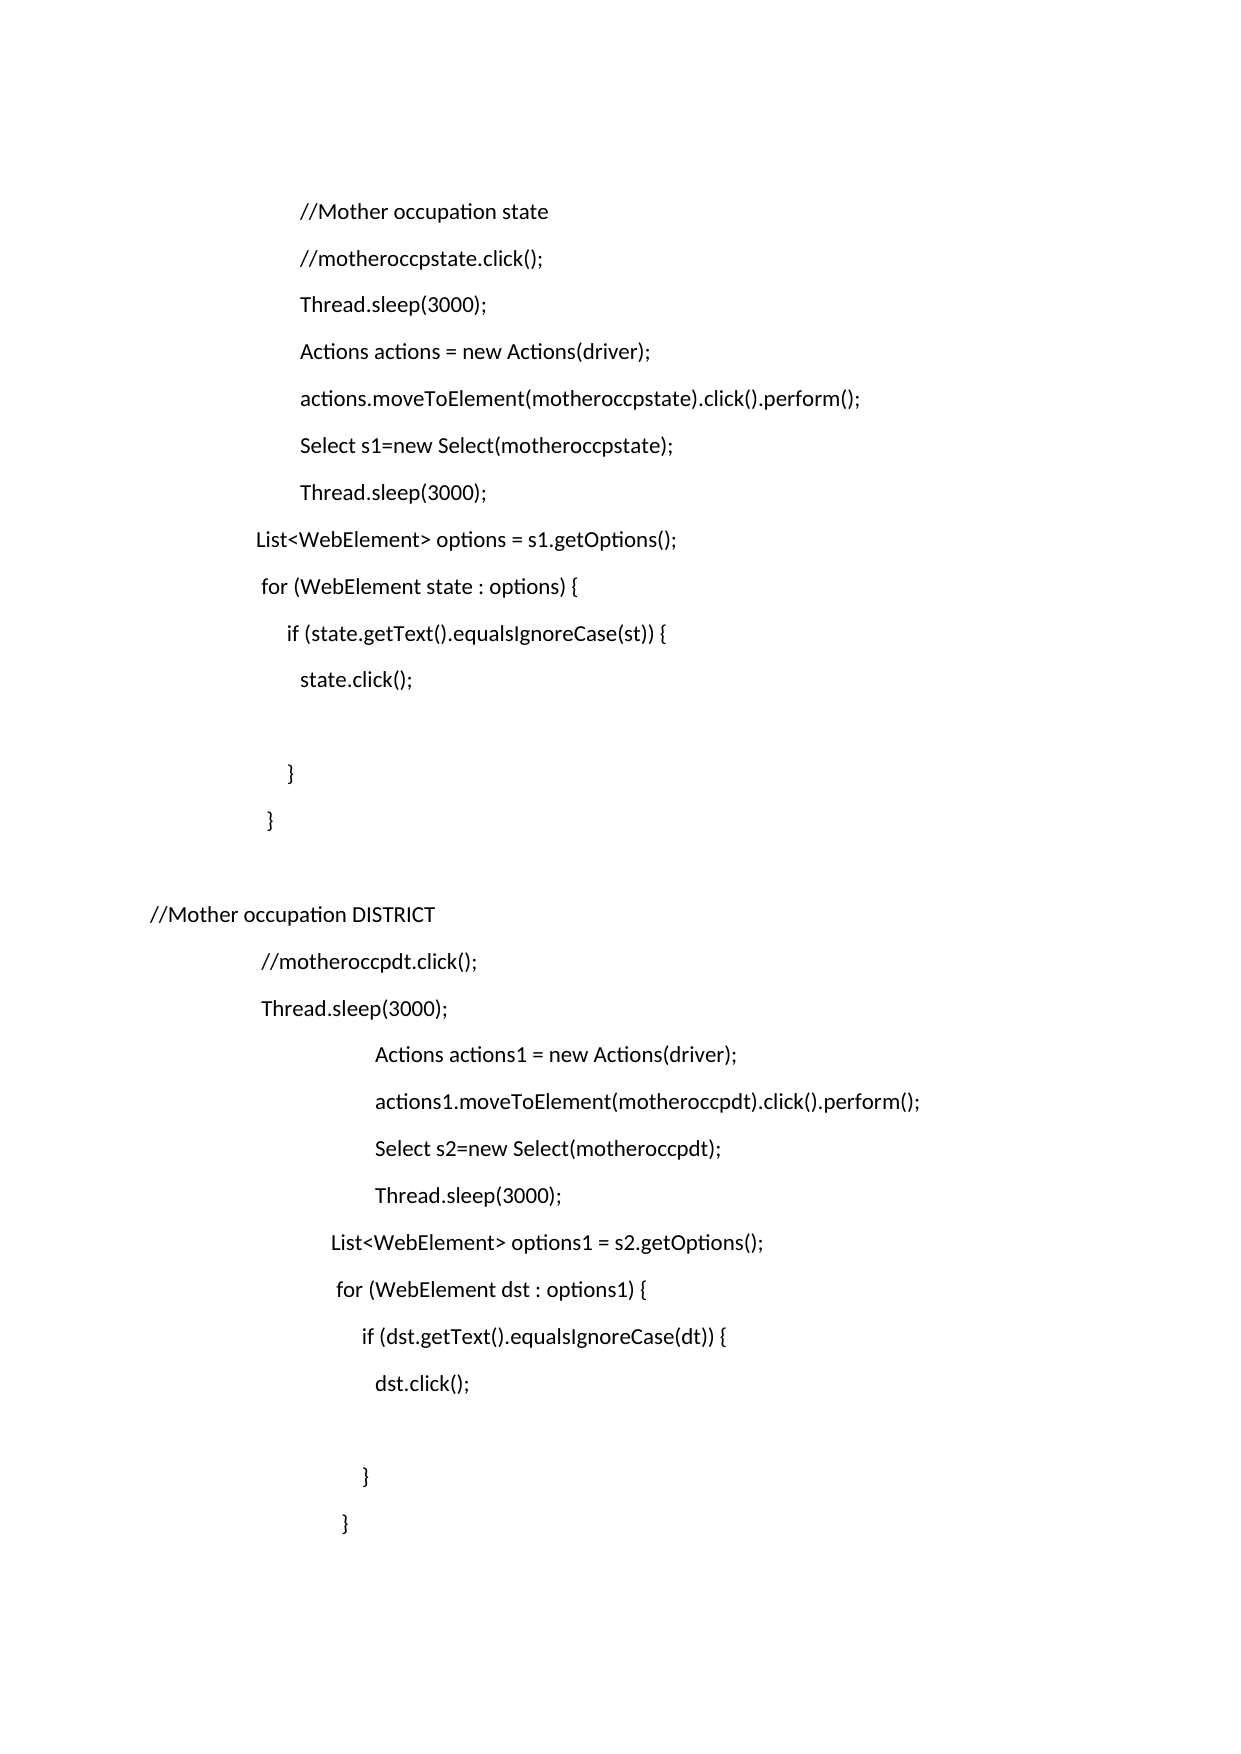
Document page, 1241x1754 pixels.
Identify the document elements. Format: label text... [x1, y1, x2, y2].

text } [150, 1509, 1090, 1537]
text List<WebElement> options = s1.getOptions(); [150, 525, 1090, 553]
text actions1.moveToElement(motheroccpdt).click().perform(); [150, 1087, 1090, 1116]
text state.click(); [150, 666, 1090, 694]
text for (WebElement state : options) { [150, 572, 1090, 600]
text Thread.sleep(3000); [150, 1181, 1090, 1209]
text Select s1=new Select(motheroccpstate); [150, 431, 1090, 459]
text } [150, 806, 1090, 834]
text Select s2=new Select(motheroccpdt); [150, 1134, 1090, 1162]
text if (state.getText().equalsIgnoreCase(st)) { [150, 619, 1090, 647]
text Thread.sleep(3000); [150, 291, 1090, 319]
text } [150, 1462, 1090, 1491]
text //motheroccpstate.click(); [150, 244, 1090, 272]
text if (dst.getText().equalsIgnoreCase(dt)) { [150, 1322, 1090, 1350]
text for (WebElement dst : options1) { [150, 1275, 1090, 1303]
text //Mother occupation DISTRICT [150, 900, 1090, 928]
text } [150, 759, 1090, 787]
text Actions actions1 = new Actions(driver); [150, 1041, 1090, 1069]
text actions.moveToElement(motheroccpstate).click().perform(); [150, 384, 1090, 412]
text dst.click(); [150, 1369, 1090, 1397]
text //motheroccpdt.click(); [150, 947, 1090, 975]
text //Mother occupation state [150, 197, 1090, 225]
text Thread.sleep(3000); [150, 994, 1090, 1022]
text List<WebElement> options1 = s2.getOptions(); [150, 1228, 1090, 1256]
text Thread.sleep(3000); [150, 478, 1090, 506]
text Actions actions = new Actions(driver); [150, 337, 1090, 366]
